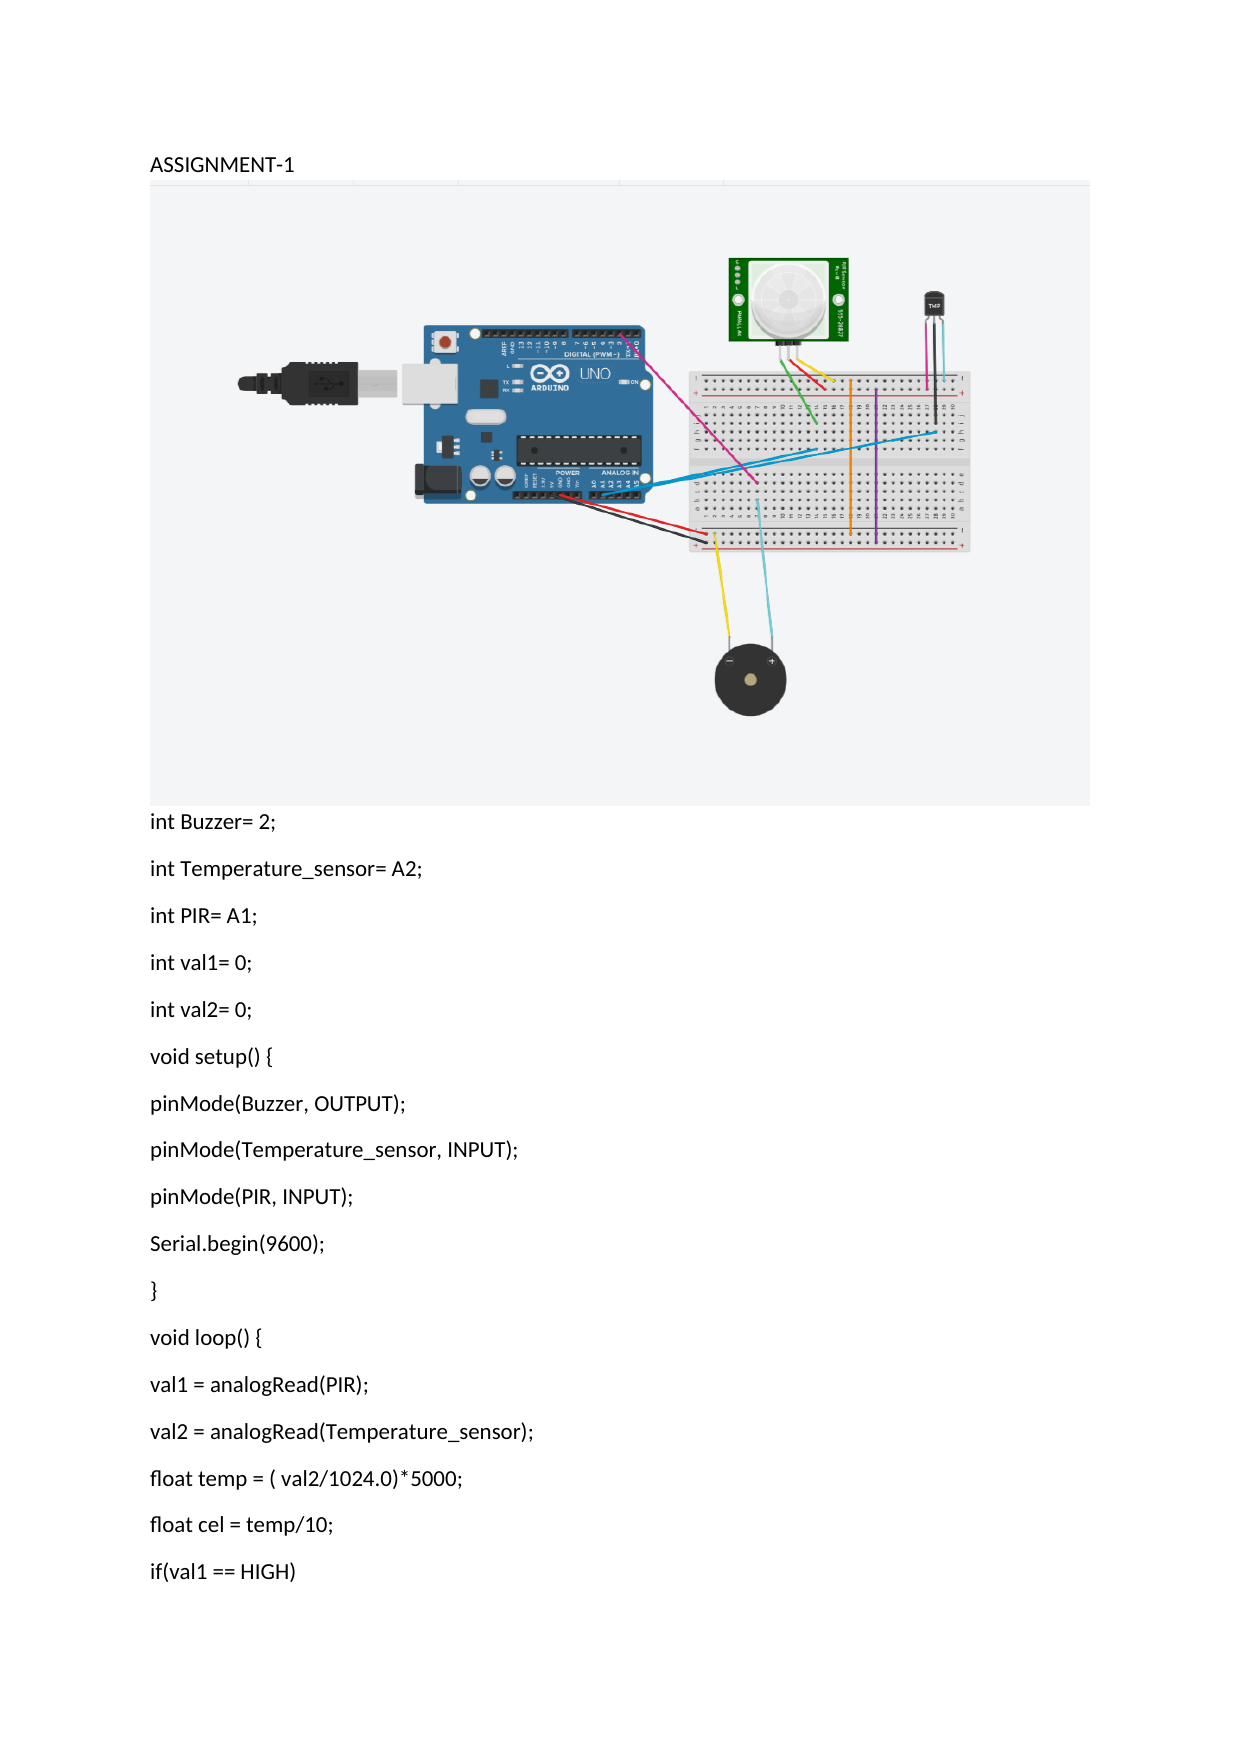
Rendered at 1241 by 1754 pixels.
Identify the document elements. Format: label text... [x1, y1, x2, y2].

text float cel = temp/10; [150, 1511, 1090, 1539]
text ASSIGNMENT-1int Buzzer= 2; [150, 150, 1090, 180]
text void loop() { [150, 1323, 1090, 1351]
text pinMode(Buzzer, OUTPUT); [150, 1089, 1090, 1117]
text int val2= 0; [150, 995, 1090, 1023]
text pinMode(Temperature_sensor, INPUT); [150, 1136, 1090, 1164]
text int val1= 0; [150, 948, 1090, 976]
text pinMode(PIR, INPUT); [150, 1182, 1090, 1211]
text val2 = analogRead(Temperature_sensor); [150, 1417, 1090, 1445]
text int Temperature_sensor= A2; [150, 854, 1090, 882]
text if(val1 == HIGH) [150, 1557, 1090, 1586]
text val1 = analogRead(PIR); [150, 1370, 1090, 1398]
text ASSIGNMENT-1int Buzzer= 2; [150, 806, 1090, 836]
text } [150, 1276, 1090, 1304]
text void setup() { [150, 1042, 1090, 1070]
text float temp = ( val2/1024.0)*5000; [150, 1464, 1090, 1492]
text Serial.begin(9600); [150, 1229, 1090, 1257]
picture [150, 180, 1091, 806]
text int PIR= A1; [150, 901, 1090, 929]
